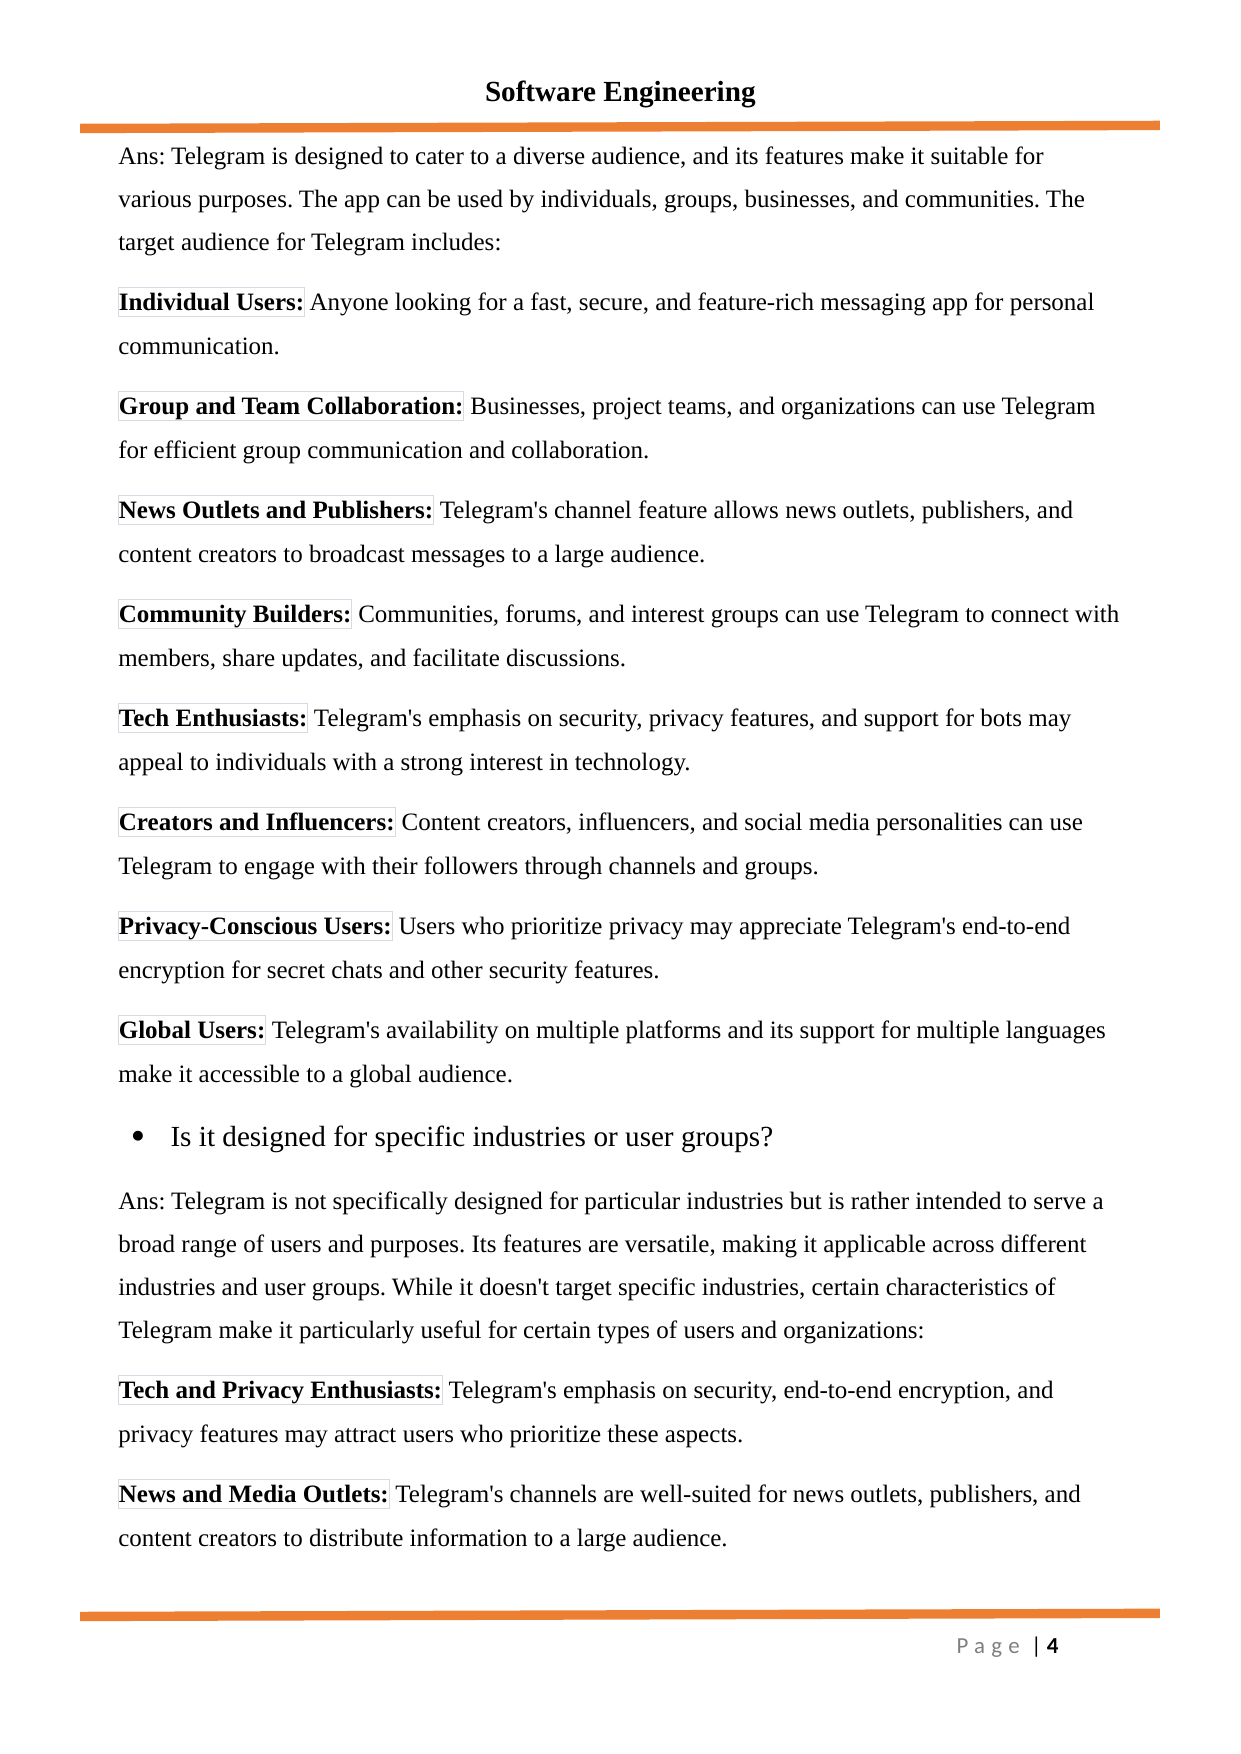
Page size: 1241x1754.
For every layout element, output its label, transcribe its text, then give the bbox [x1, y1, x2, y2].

text Privacy-Conscious Users: Users who prioritize privacy may appreciate Telegram's end-to-end encryption for secret chats and other security features. [118, 911, 1122, 984]
list Is it designed for specific industries or user groups? [133, 1119, 1122, 1152]
text Ans: Telegram is not specifically designed for particular industries but is rather intended to serve a broad range of users and purposes. Its features are versatile, making it applicable across different industries and user groups. While it doesn't target specific industries, certain characteristics of Telegram make it particularly useful for certain types of users and organizations: [118, 1186, 1122, 1344]
text Global Users: Telegram's availability on multiple platforms and its support for multiple languages make it accessible to a global audience. [118, 1015, 1122, 1088]
text Tech Enthusiasts: Telegram's emphasis on security, privacy features, and support for bots may appeal to individuals with a strong interest in technology. [118, 703, 1122, 776]
text Community Builders: Communities, forums, and interest groups can use Telegram to connect with members, share updates, and facilitate discussions. [118, 599, 1122, 672]
text Group and Team Collaboration: Businesses, project teams, and organizations can use Telegram for efficient group communication and collaboration. [118, 391, 1122, 464]
text Individual Users: Anyone looking for a fast, secure, and feature-rich messaging app for personal communication. [118, 287, 1122, 360]
text News and Media Outlets: Telegram's channels are well-suited for news outlets, publishers, and content creators to distribute information to a large audience. [118, 1479, 1122, 1552]
text Creators and Influencers: Content creators, influencers, and social media personalities can use Telegram to engage with their followers through channels and groups. [118, 807, 1122, 880]
text News Outlets and Publishers: Telegram's channel feature allows news outlets, publishers, and content creators to broadcast messages to a large audience. [118, 495, 1122, 568]
text Tech and Privacy Enthusiasts: Telegram's emphasis on security, end-to-end encryption, and privacy features may attract users who prioritize these aspects. [118, 1375, 1122, 1448]
text Ans: Telegram is designed to cater to a diverse audience, and its features make it suitable for various purposes. The app can be used by individuals, groups, businesses, and communities. The target audience for Telegram includes: [118, 141, 1122, 256]
